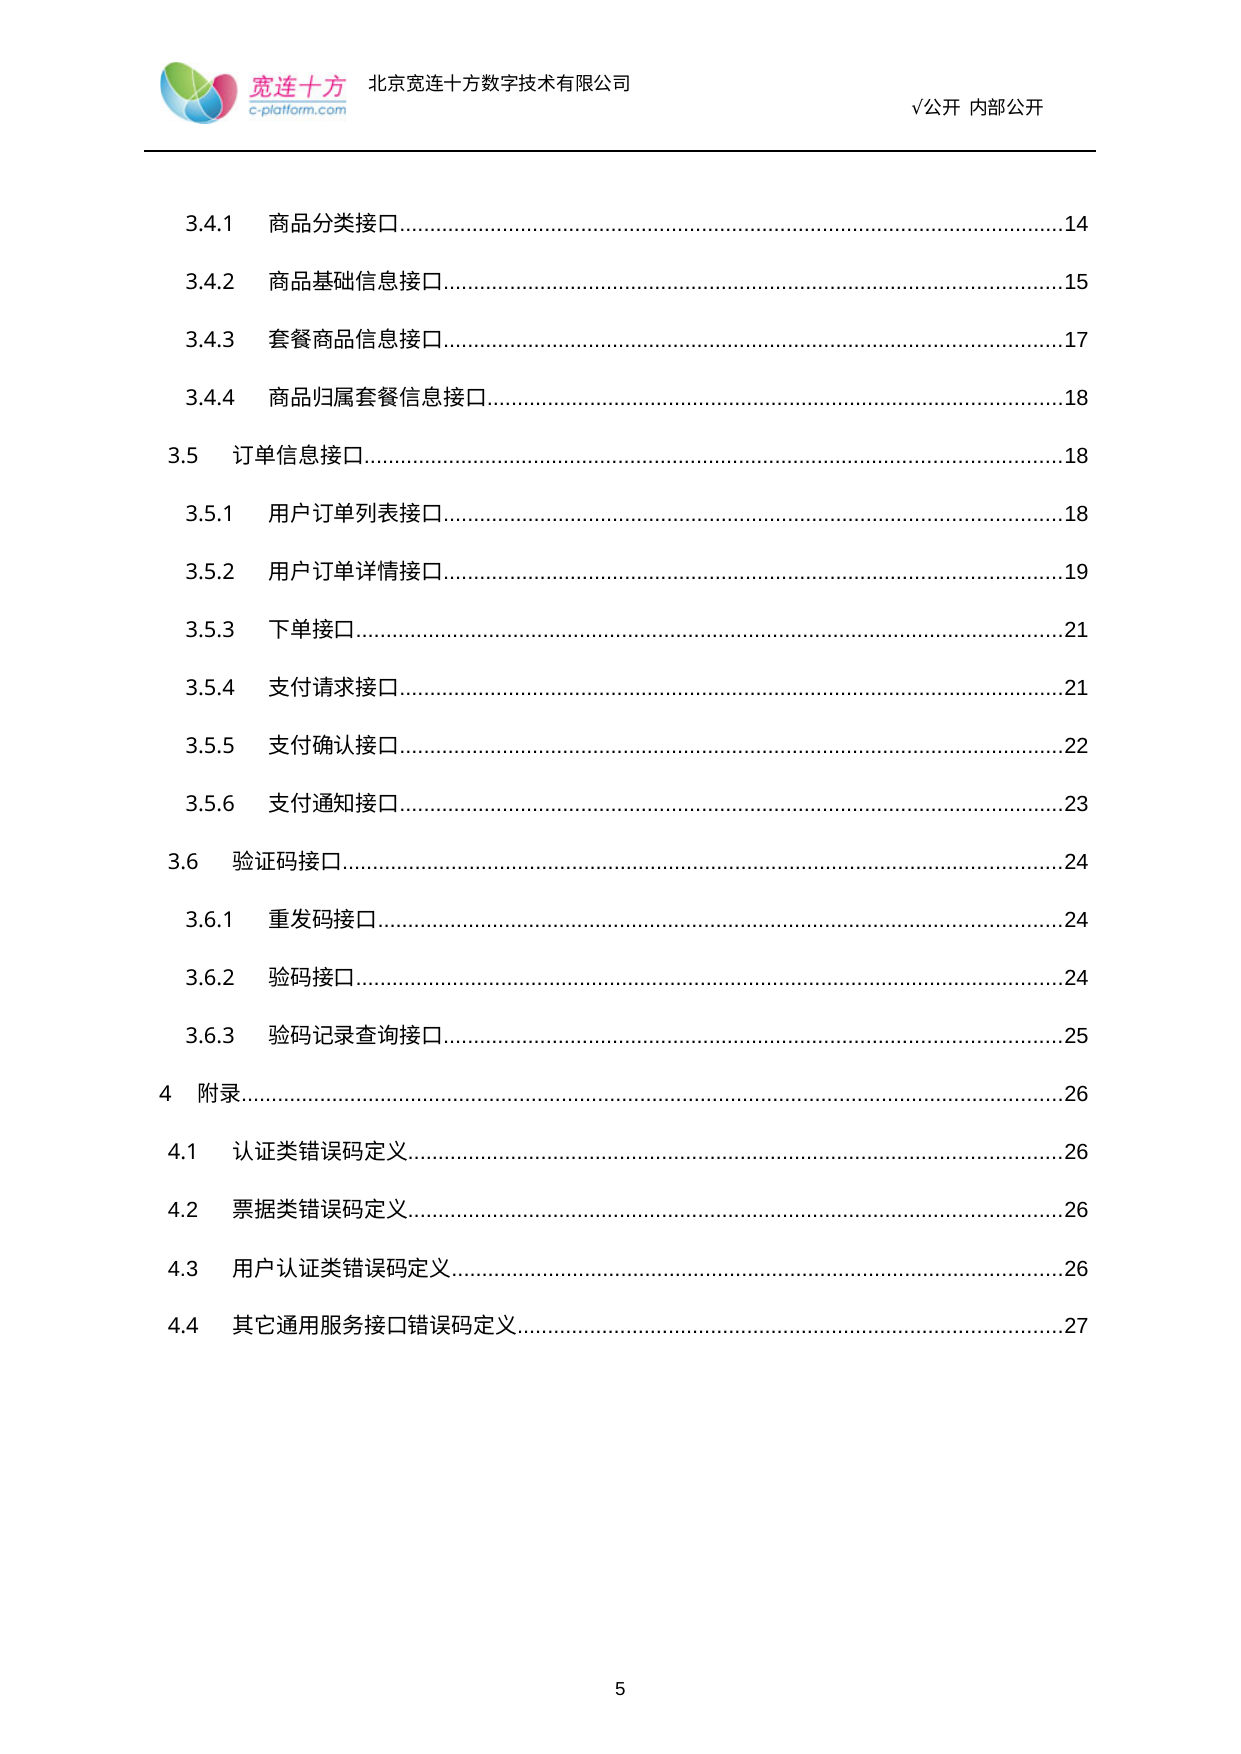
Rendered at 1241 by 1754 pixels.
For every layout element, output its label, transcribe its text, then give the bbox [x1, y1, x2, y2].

text 3.6 验证码接口 24 [168, 844, 1090, 876]
text 3.4.4 商品归属套餐信息接口 18 [185, 380, 1090, 412]
text 4.3 用户认证类错误码定义 26 [168, 1250, 1090, 1283]
text 3.6.2 验码接口 24 [185, 960, 1090, 992]
text 4.1 认证类错误码定义 26 [168, 1134, 1090, 1167]
text 4.4 其它通用服务接口错误码定义 27 [168, 1308, 1090, 1341]
text 3.5.1 用户订单列表接口 18 [185, 496, 1090, 528]
text 3.5.2 用户订单详情接口 19 [185, 554, 1090, 586]
text 4 附录 26 [159, 1076, 1090, 1108]
text 3.6.3 验码记录查询接口 25 [185, 1018, 1090, 1051]
text 3.4.2 商品基础信息接口 15 [185, 264, 1090, 296]
text 3.6.1 重发码接口 24 [185, 902, 1090, 934]
text 3.5 订单信息接口 18 [168, 438, 1090, 470]
text 3.4.3 套餐商品信息接口 17 [185, 322, 1090, 354]
text 3.5.6 支付通知接口 23 [185, 786, 1090, 818]
text 3.5.3 下单接口 21 [185, 612, 1090, 644]
text 3.4.1 商品分类接口 14 [185, 206, 1090, 238]
picture [160, 62, 347, 124]
text 4.2 票据类错误码定义 26 [168, 1192, 1090, 1224]
text 3.5.4 支付请求接口 21 [185, 670, 1090, 702]
text 3.5.5 支付确认接口 22 [185, 728, 1090, 760]
